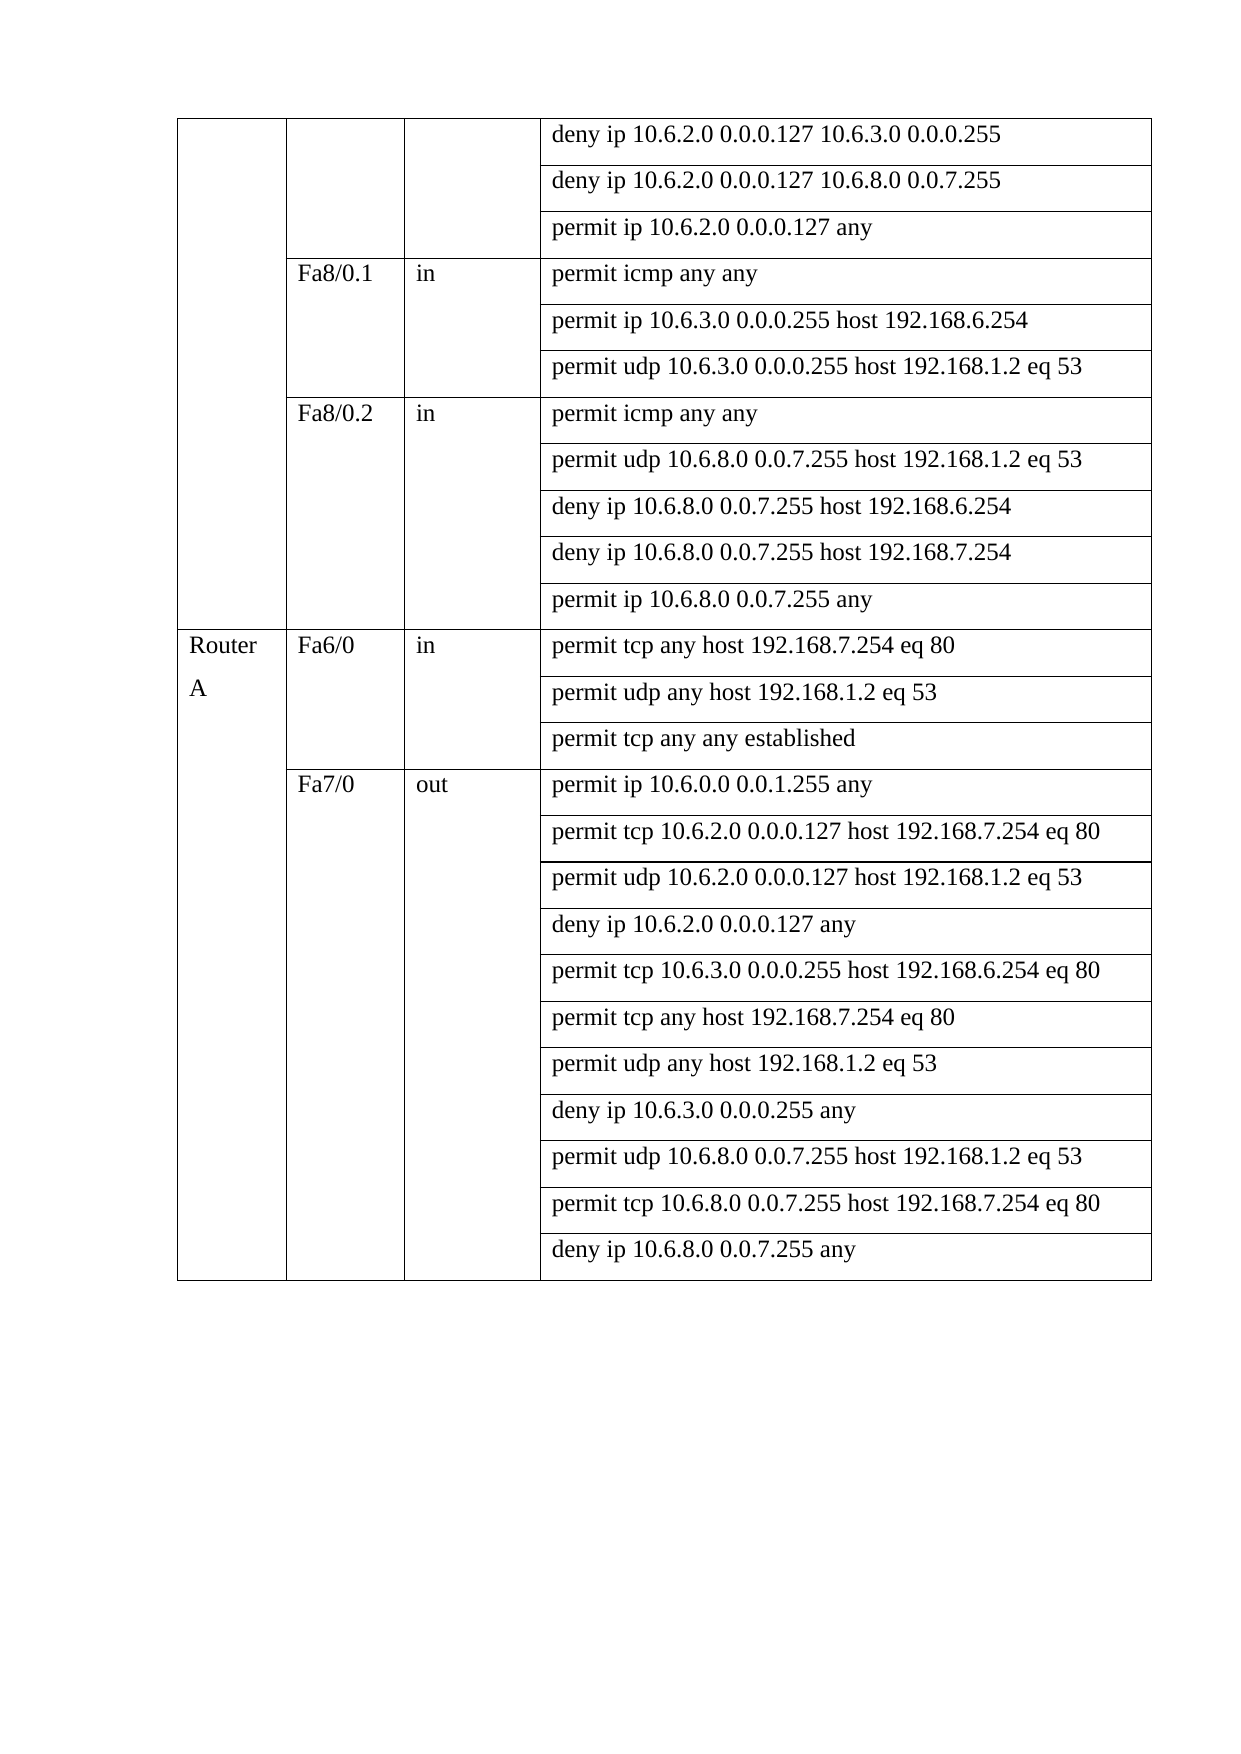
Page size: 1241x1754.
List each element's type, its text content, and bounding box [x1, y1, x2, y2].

table_cell deny ip 10.6.8.0 0.0.7.255 host 192.168.7.254 [541, 537, 1151, 583]
table_cell deny ip 10.6.2.0 0.0.0.127 10.6.3.0 0.0.0.255 [541, 119, 1151, 164]
table_cell Fa7/0 [287, 770, 404, 1279]
table_cell permit udp 10.6.8.0 0.0.7.255 host 192.168.1.2 eq 53 [541, 1141, 1151, 1187]
table_cell deny ip 10.6.2.0 0.0.0.127 any [541, 909, 1151, 954]
table_cell permit tcp 10.6.2.0 0.0.0.127 host 192.168.7.254 eq 80 [541, 816, 1151, 861]
table_cell permit udp any host 192.168.1.2 eq 53 [541, 1048, 1151, 1094]
table_cell permit udp 10.6.3.0 0.0.0.255 host 192.168.1.2 eq 53 [541, 351, 1151, 397]
table_cell Fa8/0.1 [287, 259, 404, 397]
table_cell permit ip 10.6.2.0 0.0.0.127 any [541, 212, 1151, 257]
table_cell Fa8/0.2 [287, 398, 404, 629]
table_cell in [405, 259, 540, 397]
table_cell permit ip 10.6.3.0 0.0.0.255 host 192.168.6.254 [541, 305, 1151, 350]
table_cell out [405, 770, 540, 1279]
table_cell in [405, 630, 540, 768]
table_cell Fa6/0 [287, 630, 404, 768]
table_cell permit icmp any any [541, 259, 1151, 304]
table_cell permit tcp any host 192.168.7.254 eq 80 [541, 1002, 1151, 1047]
table_cell permit tcp 10.6.3.0 0.0.0.255 host 192.168.6.254 eq 80 [541, 955, 1151, 1001]
table_cell permit icmp any any [541, 398, 1151, 443]
table_cell permit ip 10.6.8.0 0.0.7.255 any [541, 584, 1151, 629]
table_cell permit tcp any any established [541, 723, 1151, 768]
table_cell in [405, 398, 540, 629]
table_cell permit ip 10.6.0.0 0.0.1.255 any [541, 770, 1151, 815]
table_cell permit tcp 10.6.8.0 0.0.7.255 host 192.168.7.254 eq 80 [541, 1188, 1151, 1233]
table_cell deny ip 10.6.8.0 0.0.7.255 host 192.168.6.254 [541, 491, 1151, 536]
table_cell permit udp 10.6.2.0 0.0.0.127 host 192.168.1.2 eq 53 [541, 863, 1151, 908]
table_cell deny ip 10.6.8.0 0.0.7.255 any [541, 1234, 1151, 1279]
table_cell deny ip 10.6.3.0 0.0.0.255 any [541, 1095, 1151, 1140]
table_cell permit tcp any host 192.168.7.254 eq 80 [541, 630, 1151, 676]
table_cell RouterA [178, 630, 286, 1279]
table_cell permit udp 10.6.8.0 0.0.7.255 host 192.168.1.2 eq 53 [541, 444, 1151, 490]
table_cell deny ip 10.6.2.0 0.0.0.127 10.6.8.0 0.0.7.255 [541, 166, 1151, 211]
table_cell permit udp any host 192.168.1.2 eq 53 [541, 677, 1151, 722]
